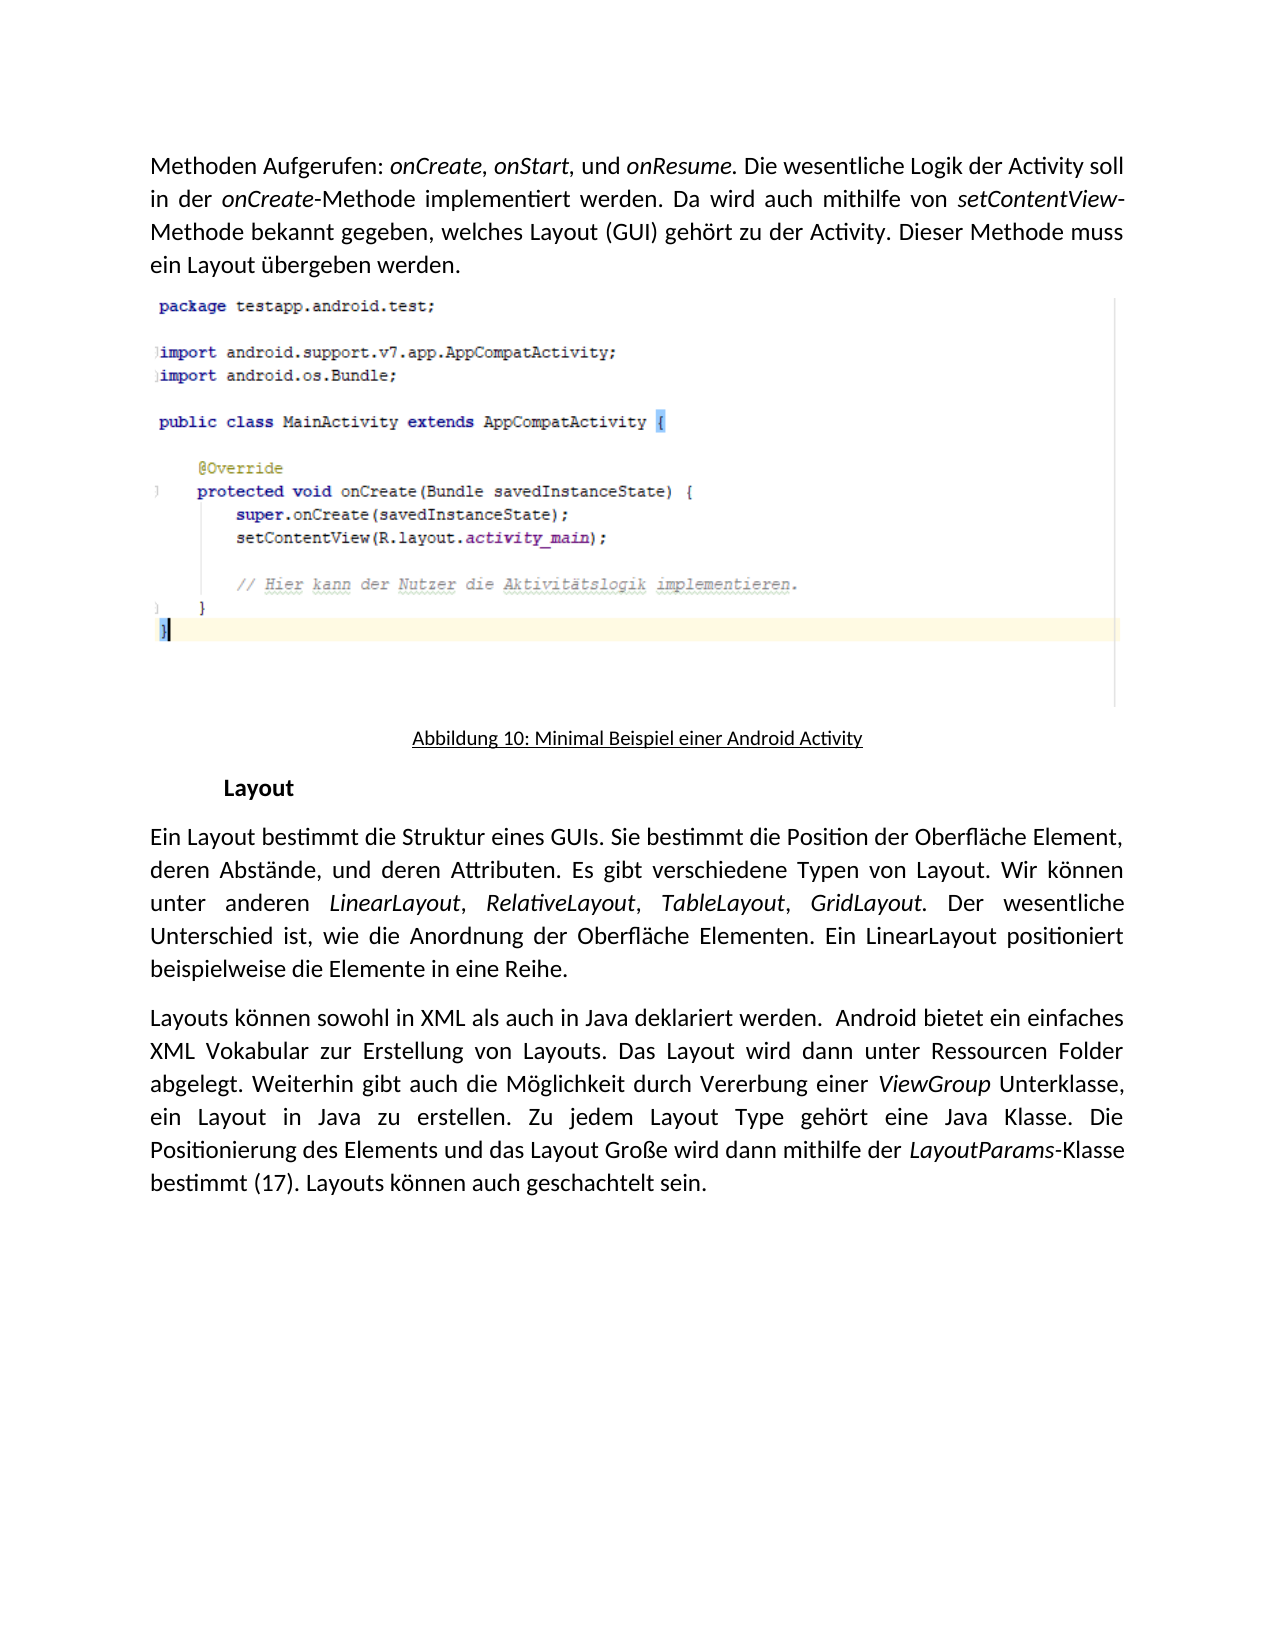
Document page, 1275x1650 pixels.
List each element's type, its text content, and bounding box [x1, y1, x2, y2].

picture [154, 298, 1121, 707]
text Abbildung 10: Minimal Beispiel einer Android Activity [150, 725, 1125, 751]
text Ein Layout bestimmt die Struktur eines GUIs. Sie bestimmt die Position der Oberfläche Element, deren Abstände, und deren Attributen. Es gibt verschiedene Typen von Layout. Wir können unter anderen LinearLayout, RelativeLayout, TableLayout, GridLayout. Der wesentliche Unterschied ist, wie die Anordnung der Oberfläche Elementen. Ein LinearLayout positioniert beispielweise die Elemente in eine Reihe. [150, 821, 1125, 983]
text Layout [150, 772, 1125, 802]
text Layouts können sowohl in XML als auch in Java deklariert werden. Android bietet ein einfaches XML Vokabular zur Erstellung von Layouts. Das Layout wird dann unter Ressourcen Folder abgelegt. Weiterhin gibt auch die Möglichkeit durch Vererbung einer ViewGroup Unterklasse, ein Layout in Java zu erstellen. Zu jedem Layout Type gehört eine Java Klasse. Die Positionierung des Elements und das Layout Große wird dann mithilfe der LayoutParams-Klasse bestimmt . Layouts können auch geschachtelt sein. [150, 1002, 1125, 1198]
